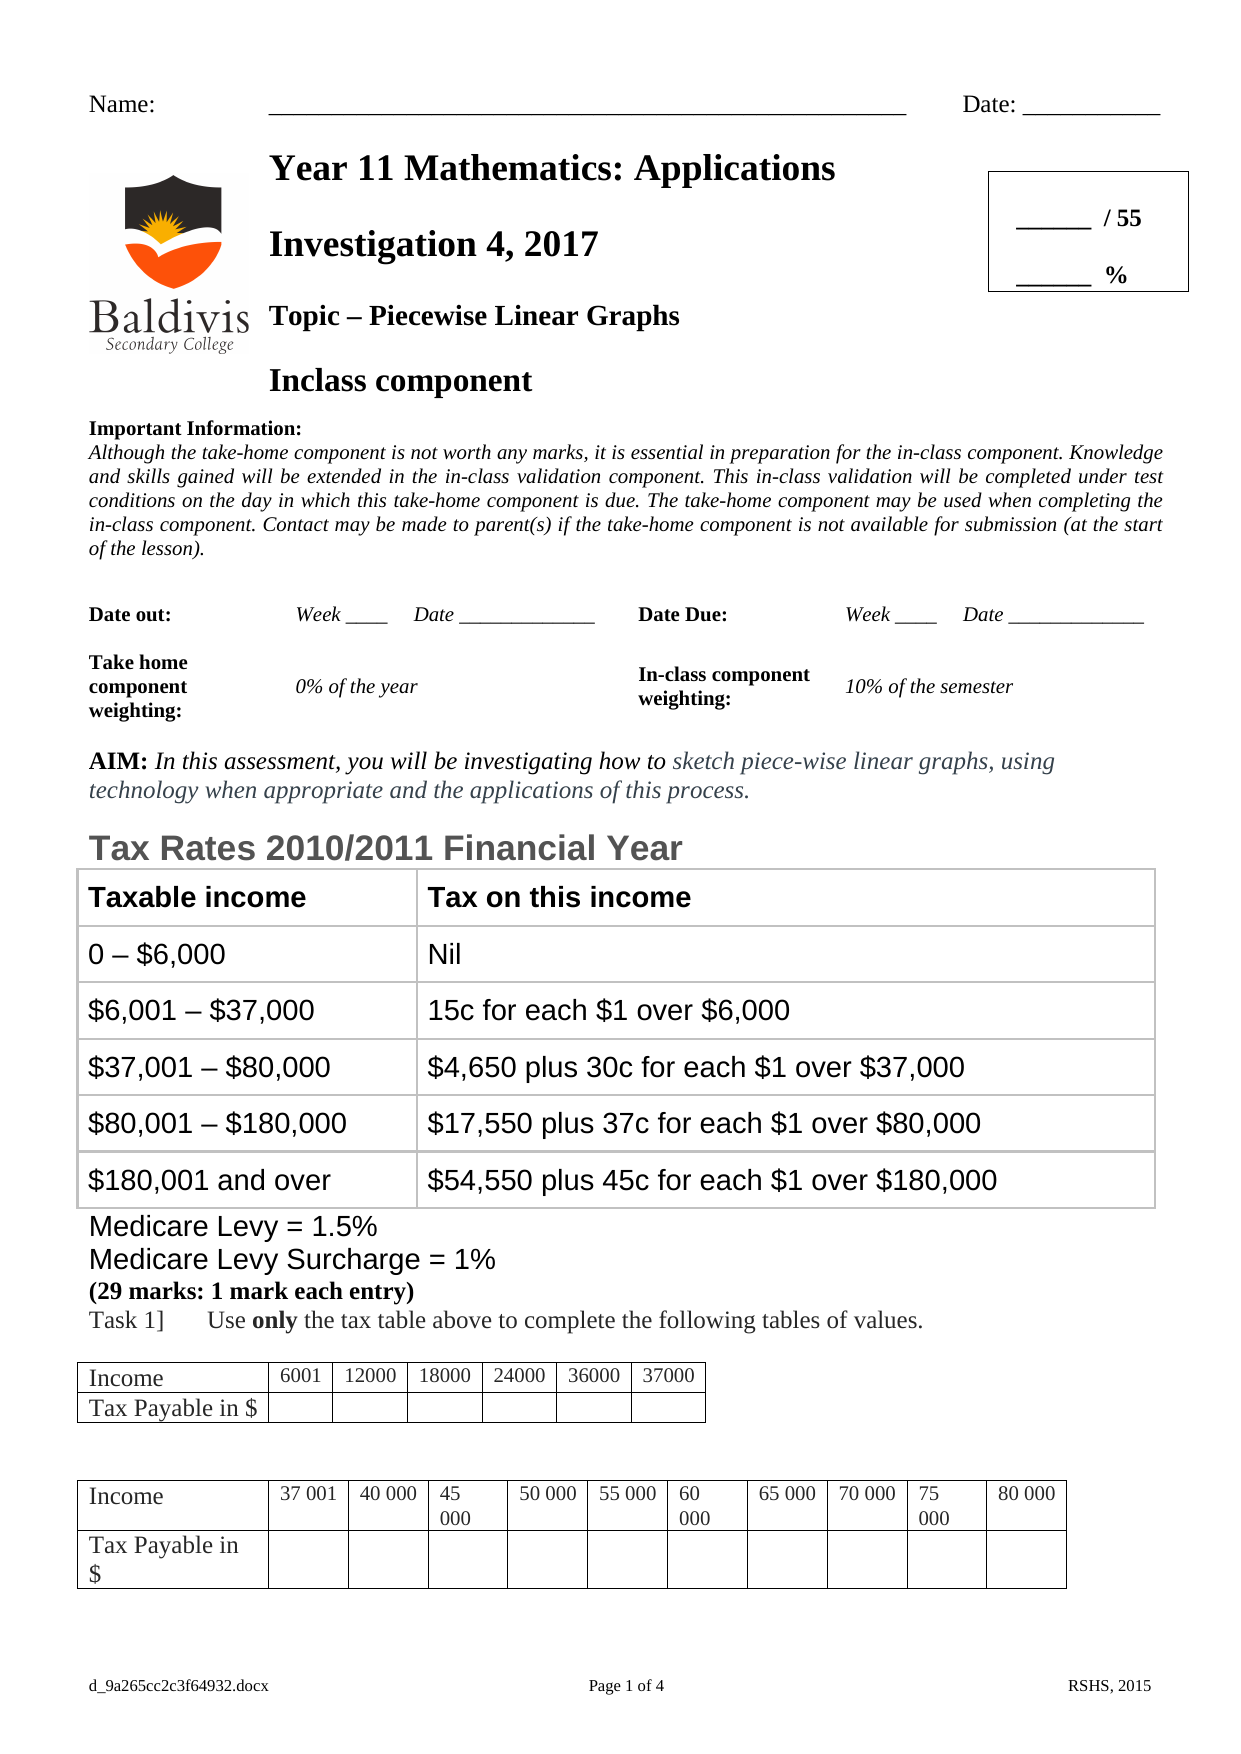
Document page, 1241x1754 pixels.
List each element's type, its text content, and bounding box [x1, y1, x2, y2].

table_cell $37,001 – $80,000 [79, 1040, 416, 1094]
table_cell Year 11 Mathematics: Applications Investigation 4, 2017 Topic – Piecewise Linear Graphs Inclass component [257, 145, 951, 399]
table_header 70 000 [828, 1481, 907, 1529]
table_header Income [78, 1481, 268, 1529]
table_cell [951, 145, 1176, 399]
table_cell $54,550 plus 45c for each $1 over $180,000 [418, 1153, 1154, 1207]
table_cell [632, 1393, 705, 1422]
table_cell [333, 1393, 407, 1422]
table_cell [508, 1531, 587, 1588]
table_cell [748, 1531, 827, 1588]
table_cell Week ____ Date _____________ [834, 578, 1176, 650]
table_cell [429, 1531, 507, 1588]
table_cell [987, 1531, 1066, 1588]
table_cell [408, 1393, 482, 1422]
table_cell $17,550 plus 37c for each $1 over $80,000 [418, 1096, 1154, 1150]
table_header 45 000 [429, 1481, 507, 1529]
table_cell [828, 1531, 907, 1588]
table_header Name: [78, 89, 257, 145]
table_cell [908, 1531, 986, 1588]
table_cell Nil [418, 927, 1154, 981]
table_header Taxable income [79, 870, 416, 924]
table_cell $80,001 – $180,000 [79, 1096, 416, 1150]
table_cell $180,001 and over [79, 1153, 416, 1207]
table_cell $4,650 plus 30c for each $1 over $37,000 [418, 1040, 1154, 1094]
table_cell [483, 1393, 556, 1422]
table_header 40 000 [349, 1481, 428, 1529]
table_cell AIM: In this assessment, you will be investigating how to sketch piece-wise linear graphs, using technology when appropriate and the applications of this process. [78, 722, 1176, 827]
text Tax Rates 2010/2011 Financial Year [89, 827, 1152, 868]
table_cell [269, 1393, 332, 1422]
table_cell $6,001 – $37,000 [79, 983, 416, 1037]
table_header 65 000 [748, 1481, 827, 1529]
table_cell 0% of the year [284, 650, 627, 722]
table_cell Tax Payable in $ [78, 1531, 268, 1588]
table_cell Take home component weighting: [78, 650, 284, 722]
table_header 55 000 [588, 1481, 667, 1529]
table_header 37 001 [269, 1481, 348, 1529]
table_header 37000 [632, 1363, 705, 1392]
text Medicare Levy Surcharge = 1% [89, 1242, 1152, 1276]
table_cell [557, 1393, 631, 1422]
table_header 50 000 [508, 1481, 587, 1529]
text (29 marks: 1 mark each entry) [89, 1276, 1152, 1305]
table_cell [269, 1531, 348, 1588]
table_cell 10% of the semester [834, 650, 1176, 722]
table_cell Week ____ Date _____________ [284, 578, 627, 650]
text Medicare Levy = 1.5% [89, 1209, 1152, 1242]
table_cell [588, 1531, 667, 1588]
table_header 24000 [483, 1363, 556, 1392]
table_cell [78, 145, 257, 399]
table_header 75 000 [908, 1481, 986, 1529]
table_header Income [78, 1363, 268, 1392]
table_cell 15c for each $1 over $6,000 [418, 983, 1154, 1037]
table_header 6001 [269, 1363, 332, 1392]
table_header 60 000 [668, 1481, 747, 1529]
table_header 18000 [408, 1363, 482, 1392]
table_header 12000 [333, 1363, 407, 1392]
table_cell In-class component weighting: [627, 650, 833, 722]
table_cell 0 – $6,000 [79, 927, 416, 981]
table_header 80 000 [987, 1481, 1066, 1529]
table_cell Tax Payable in $ [78, 1393, 268, 1422]
table_cell Date out: [78, 578, 284, 650]
table_cell [668, 1531, 747, 1588]
table_header Date: ___________ [951, 89, 1176, 145]
table_header 36000 [557, 1363, 631, 1392]
table_cell Date Due: [627, 578, 833, 650]
table_header ___________________________________________________ [257, 89, 951, 145]
table_header Tax on this income [418, 870, 1154, 924]
table_cell [349, 1531, 428, 1588]
text Task 1] Use only the tax table above to complete the following tables of values. [89, 1305, 1152, 1333]
table_cell Important Information: Although the take-home component is not worth any marks, it is essential in preparation for the in-class component. Knowledge and skills gained will be extended in the in-class validation component. This in-class validation will be completed under test conditions on the day in which this take-home component is due. The take-home component may be used when completing the in-class component. Contact may be made to parent(s) if the take-home component is not available for submission (at the start of the lesson). [78, 399, 1176, 577]
